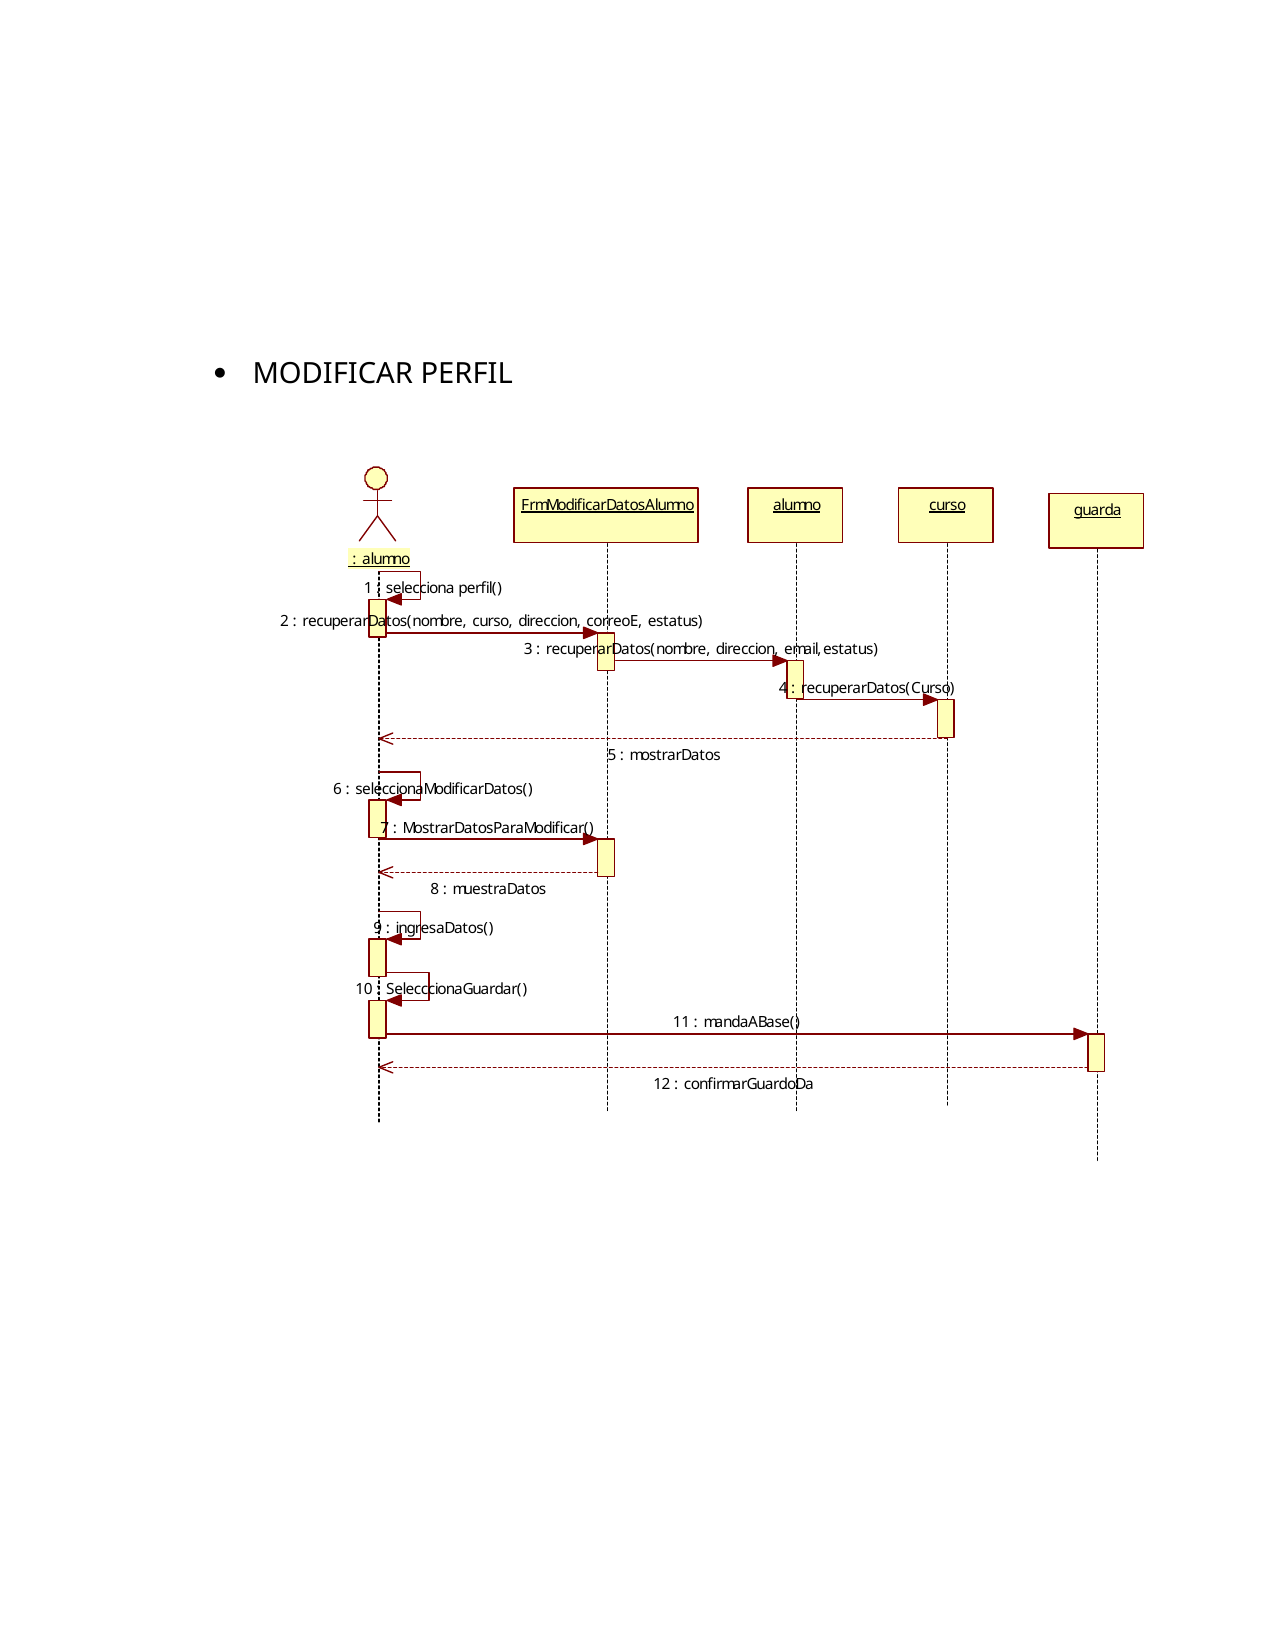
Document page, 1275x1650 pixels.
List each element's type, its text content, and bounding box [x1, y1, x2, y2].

list MODIFICAR PERFIL [215, 352, 1098, 392]
